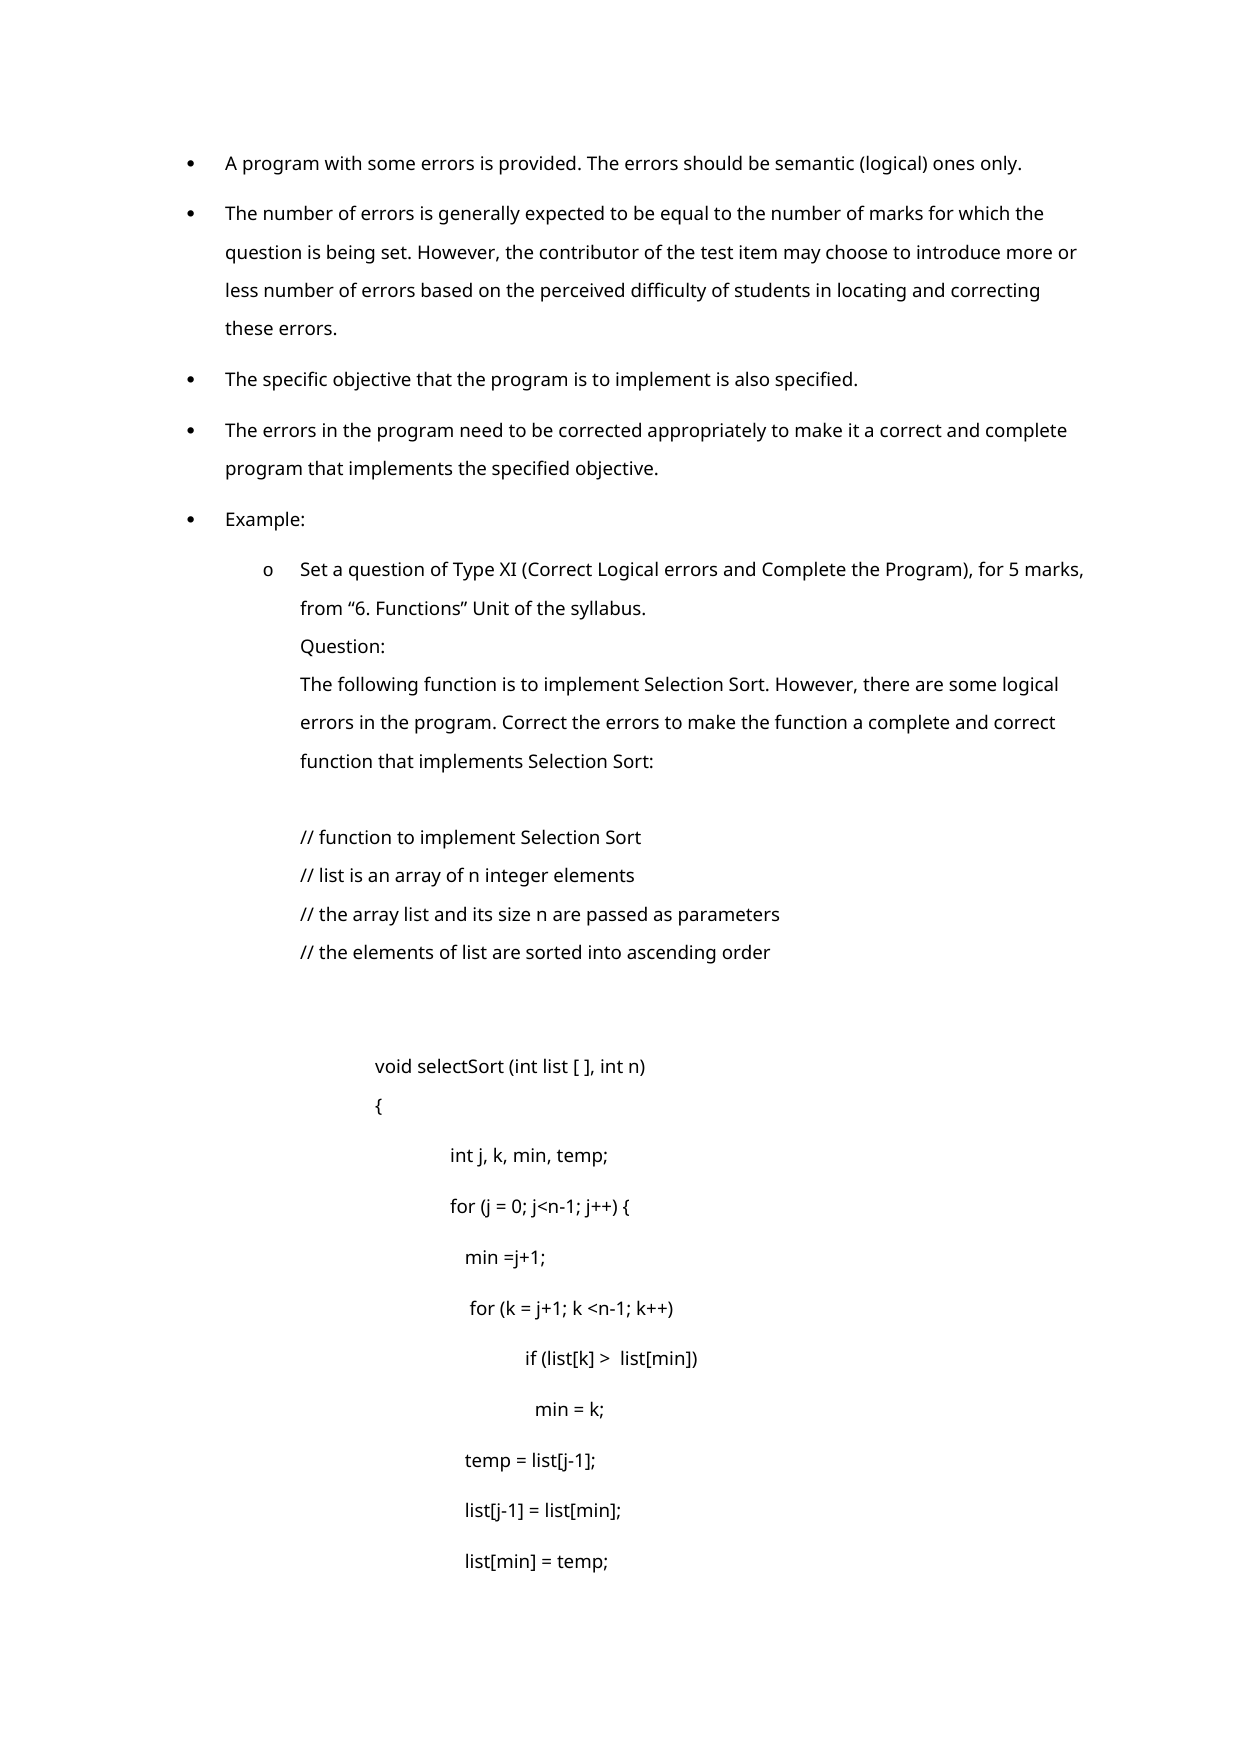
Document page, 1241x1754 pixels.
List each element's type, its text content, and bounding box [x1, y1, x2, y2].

text min =j+1; [150, 1244, 1090, 1270]
text // the array list and its size n are passed as parameters [300, 901, 1090, 926]
text for (k = j+1; k <n-1; k++) [150, 1295, 1090, 1320]
text temp = list[j-1]; [150, 1447, 1090, 1473]
text // the elements of list are sorted into ascending order [300, 939, 1090, 964]
text // function to implement Selection Sort [300, 824, 1090, 850]
list Example: [187, 506, 1090, 531]
text list[min] = temp; [150, 1548, 1090, 1574]
text Question: [300, 633, 1090, 659]
text { [300, 1092, 1090, 1117]
text min = k; [150, 1396, 1090, 1422]
text The following function is to implement Selection Sort. However, there are some logical errors in the program. Correct the errors to make the function a complete and correct function that implements Selection Sort: [300, 671, 1090, 773]
list The errors in the program need to be corrected appropriately to make it a correct and complete program that implements the specified objective. [187, 417, 1090, 481]
text void selectSort (int list [ ], int n) [300, 1054, 1090, 1079]
text for (j = 0; j<n-1; j++) { [150, 1193, 1090, 1219]
text // list is an array of n integer elements [300, 863, 1090, 888]
list The specific objective that the program is to implement is also specified. [187, 366, 1090, 392]
text list[j-1] = list[min]; [150, 1498, 1090, 1523]
text if (list[k] > list[min]) [150, 1346, 1090, 1371]
list A program with some errors is provided. The errors should be semantic (logical) ones only. [187, 150, 1090, 176]
text int j, k, min, temp; [150, 1143, 1090, 1168]
list The number of errors is generally expected to be equal to the number of marks for which the question is being set. However, the contributor of the test item may choose to introduce more or less number of errors based on the perceived difficulty of students in locating and correcting these errors. [187, 201, 1090, 341]
list Set a question of Type XI (Correct Logical errors and Complete the Program), for 5 marks, from “6. Functions” Unit of the syllabus. [262, 557, 1090, 621]
